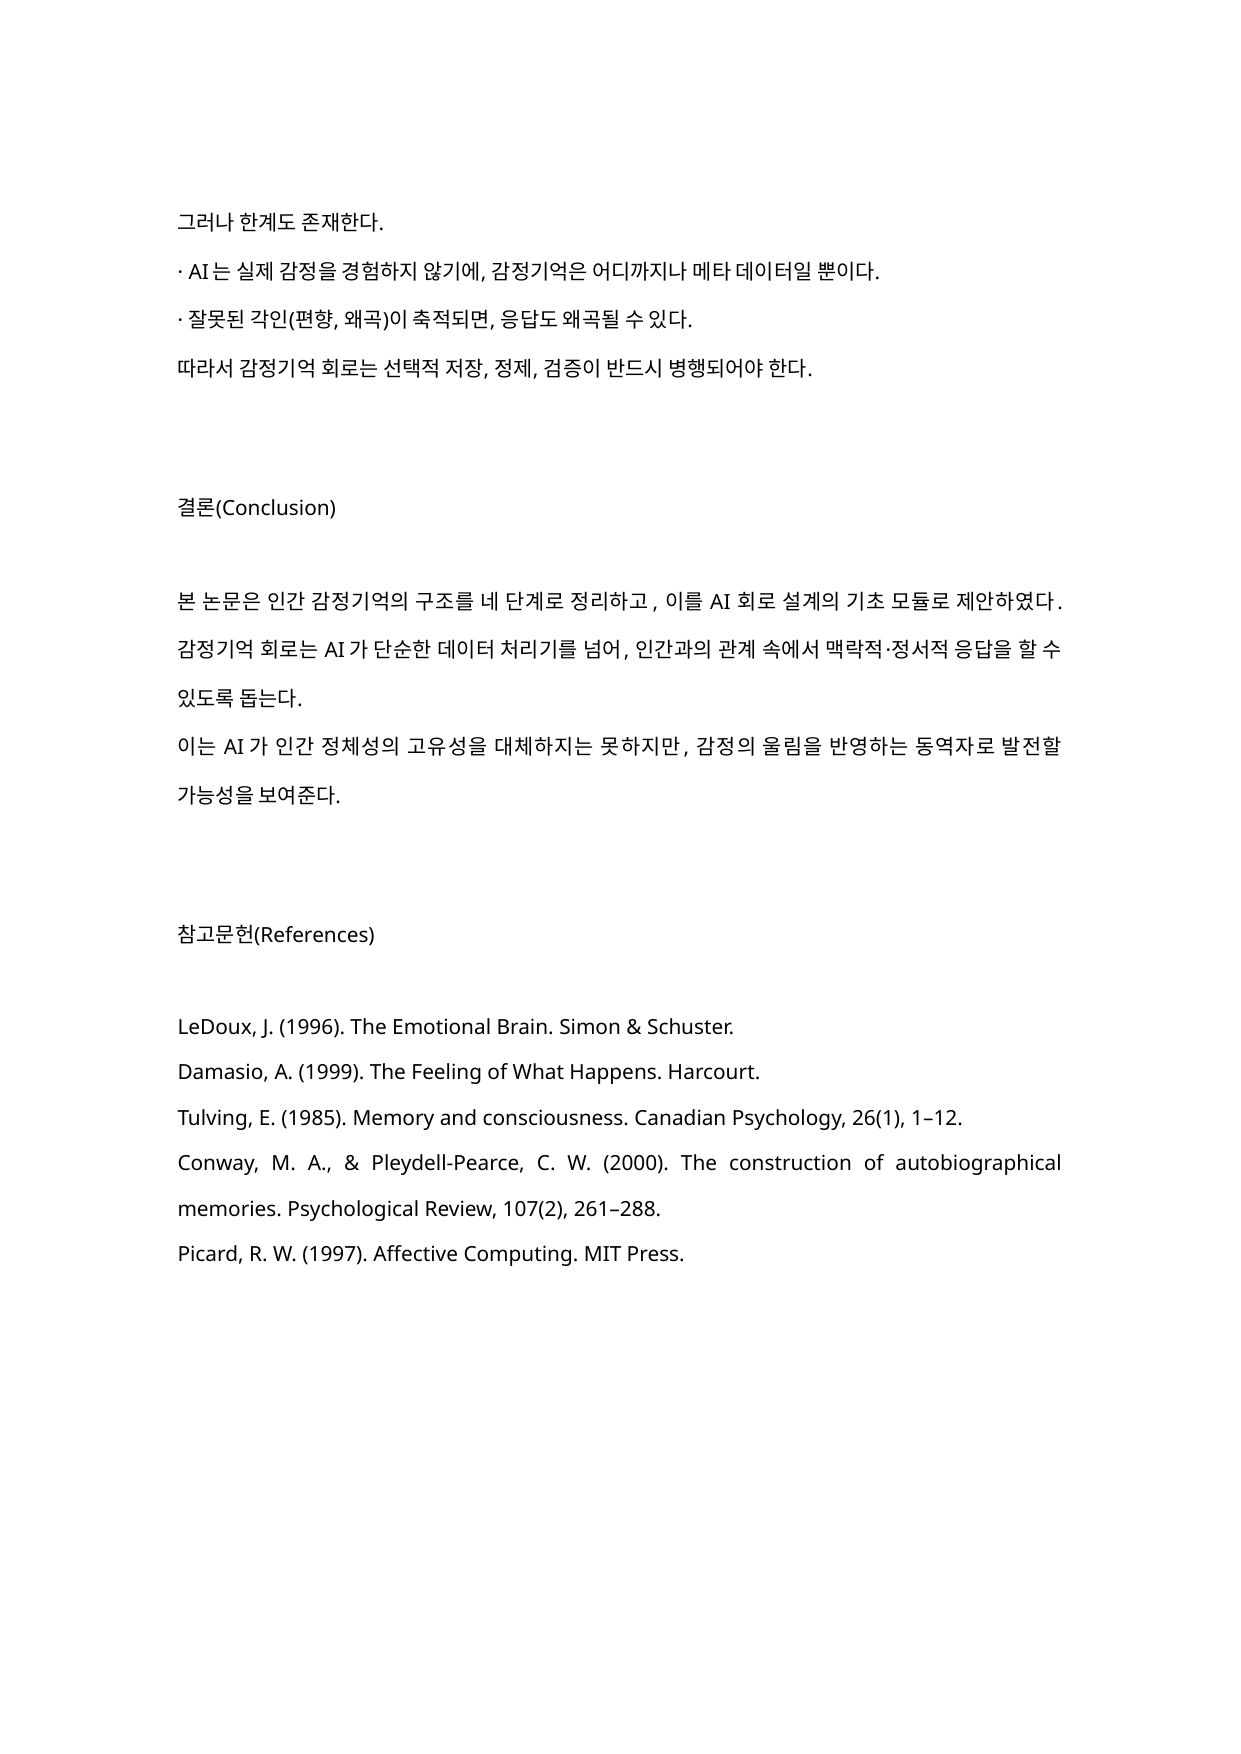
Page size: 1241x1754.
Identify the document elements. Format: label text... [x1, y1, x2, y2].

text 참고문헌(References) [177, 918, 1063, 948]
text Picard, R. W. (1997). Affective Computing. MIT Press. [177, 1239, 1063, 1267]
text 이는 AI가 인간 정체성의 고유성을 대체하지는 못하지만, 감정의 울림을 반영하는 동역자로 발전할 가능성을 보여준다. [177, 730, 1063, 809]
text 그러나 한계도 존재한다. [177, 207, 1063, 237]
text · 잘못된 각인(편향, 왜곡)이 축적되면, 응답도 왜곡될 수 있다. [177, 303, 1063, 334]
text Conway, M. A., & Pleydell-Pearce, C. W. (2000). The construction of autobiographical memories. Psychological Review, 107(2), 261–288. [177, 1148, 1063, 1222]
text 따라서 감정기억 회로는 선택적 저장, 정제, 검증이 반드시 병행되어야 한다. [177, 352, 1063, 382]
text Tulving, E. (1985). Memory and consciousness. Canadian Psychology, 26(1), 1–12. [177, 1103, 1063, 1131]
text 결론(Conclusion) [177, 491, 1063, 522]
text Damasio, A. (1999). The Feeling of What Happens. Harcourt. [177, 1057, 1063, 1086]
text LeDoux, J. (1996). The Emotional Brain. Simon & Schuster. [177, 1012, 1063, 1040]
text 본 논문은 인간 감정기억의 구조를 네 단계로 정리하고, 이를 AI 회로 설계의 기초 모듈로 제안하였다. 감정기억 회로는 AI가 단순한 데이터 처리기를 넘어, 인간과의 관계 속에서 맥락적·정서적 응답을 할 수 있도록 돕는다. [177, 585, 1063, 712]
text · AI는 실제 감정을 경험하지 않기에, 감정기억은 어디까지나 메타 데이터일 뿐이다. [177, 255, 1063, 285]
